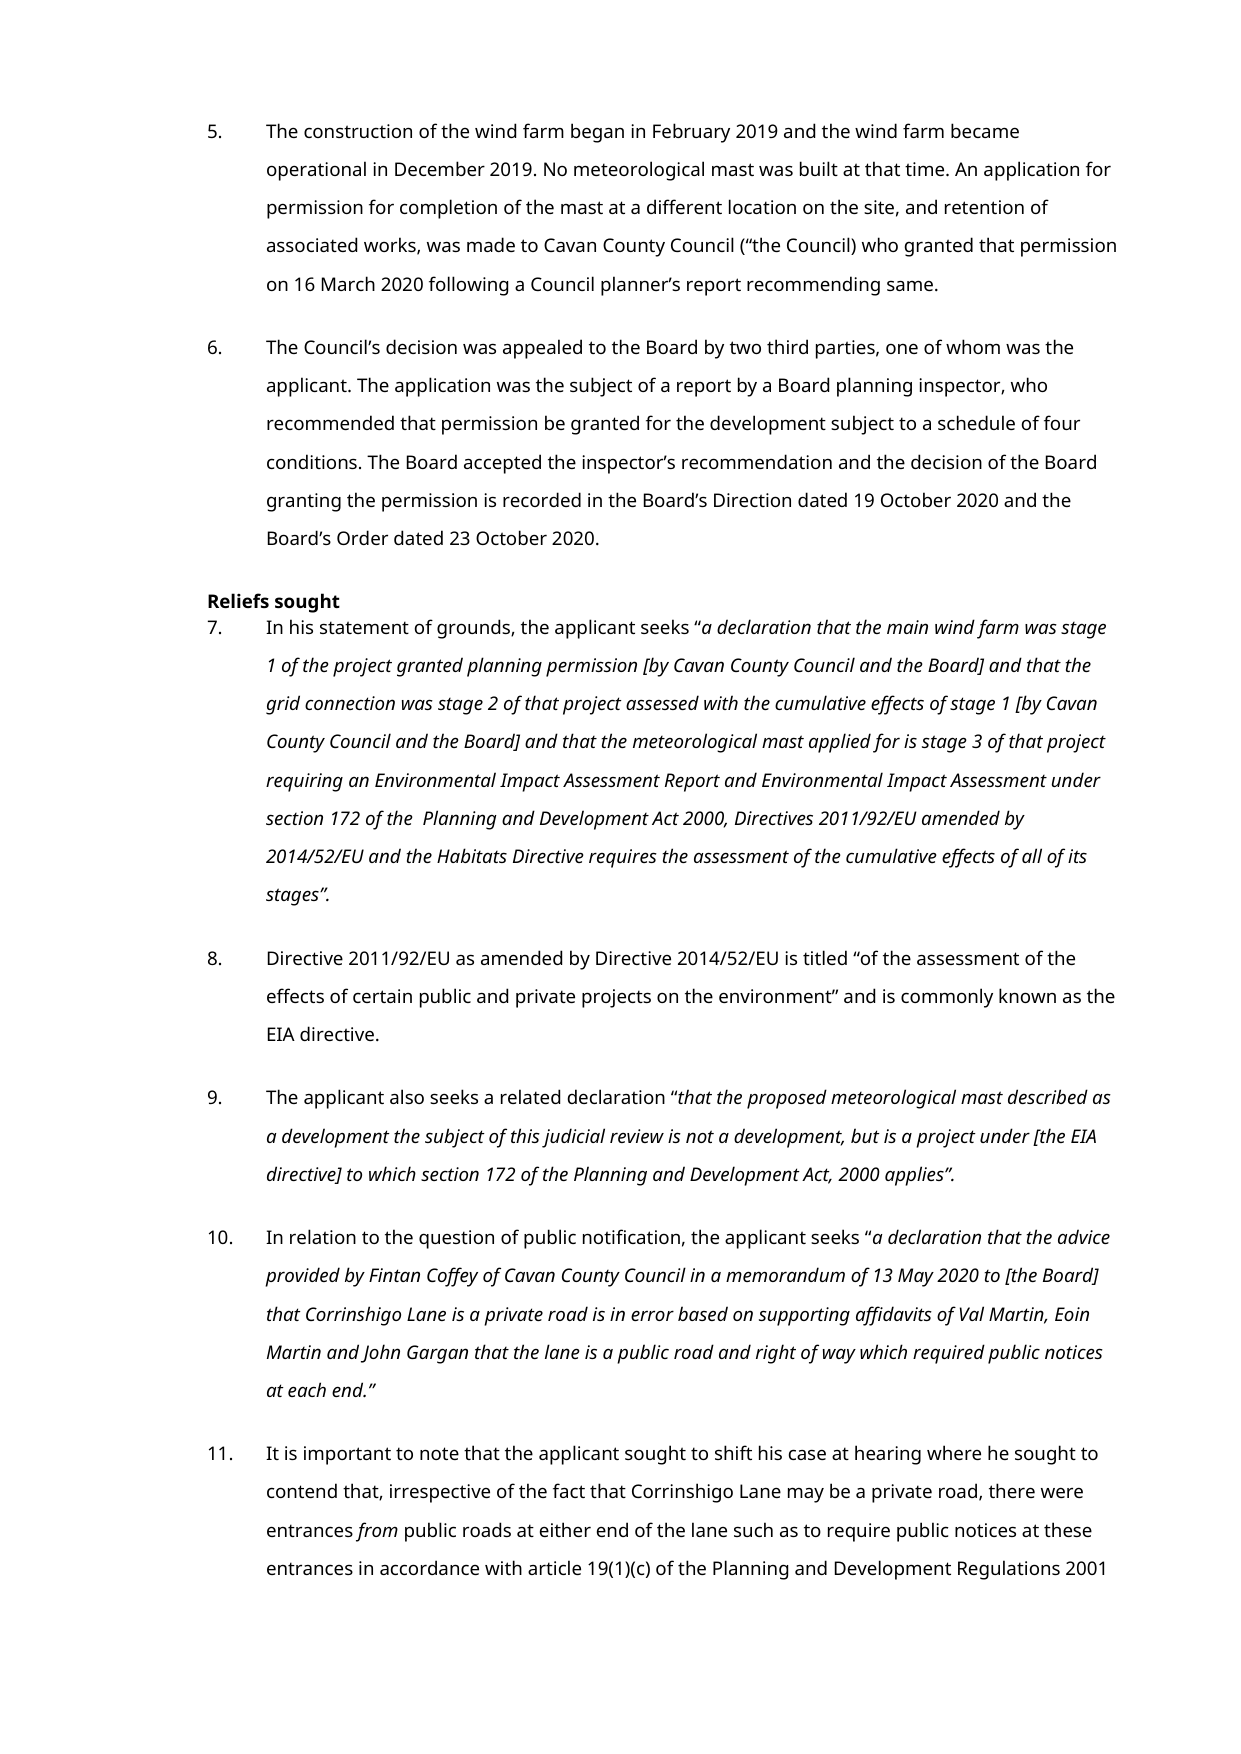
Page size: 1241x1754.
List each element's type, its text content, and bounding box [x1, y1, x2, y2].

text 9. The applicant also seeks a related declaration “that the proposed meteorological mast described as a development the subject of this judicial review is not a development, but is a project under [the EIA directive] to which section 172 of the Planning and Development Act, 2000 applies”. [207, 1085, 1122, 1187]
text 5. The construction of the wind farm began in February 2019 and the wind farm became operational in December 2019. No meteorological mast was built at that time. An application for permission for completion of the mast at a different location on the site, and retention of associated works, was made to Cavan County Council (“the Council) who granted that permission on 16 March 2020 following a Council planner’s report recommending same. [207, 118, 1122, 297]
text 8. Directive 2011/92/EU as amended by Directive 2014/52/EU is titled “of the assessment of the effects of certain public and private projects on the environment” and is commonly known as the EIA directive. [207, 945, 1122, 1047]
text 6. The Council’s decision was appealed to the Board by two third parties, one of whom was the applicant. The application was the subject of a report by a Board planning inspector, who recommended that permission be granted for the development subject to a schedule of four conditions. The Board accepted the inspector’s recommendation and the decision of the Board granting the permission is recorded in the Board’s Direction dated 19 October 2020 and the Board’s Order dated 23 October 2020. [207, 334, 1122, 551]
subtitle Reliefs sought [207, 589, 1122, 614]
text 7. In his statement of grounds, the applicant seeks “a declaration that the main wind farm was stage 1 of the project granted planning permission [by Cavan County Council and the Board] and that the grid connection was stage 2 of that project assessed with the cumulative effects of stage 1 [by Cavan County Council and the Board] and that the meteorological mast applied for is stage 3 of that project requiring an Environmental Impact Assessment Report and Environmental Impact Assessment under section 172 of the Planning and Development Act 2000, Directives 2011/92/EU amended by 2014/52/EU and the Habitats Directive requires the assessment of the cumulative effects of all of its stages”. [207, 614, 1122, 907]
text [207, 1441, 1122, 1581]
text 10. In relation to the question of public notification, the applicant seeks “a declaration that the advice provided by Fintan Coffey of Cavan County Council in a memorandum of 13 May 2020 to [the Board] that Corrinshigo Lane is a private road is in error based on supporting affidavits of Val Martin, Eoin Martin and John Gargan that the lane is a public road and right of way which required public notices at each end.” [207, 1224, 1122, 1403]
